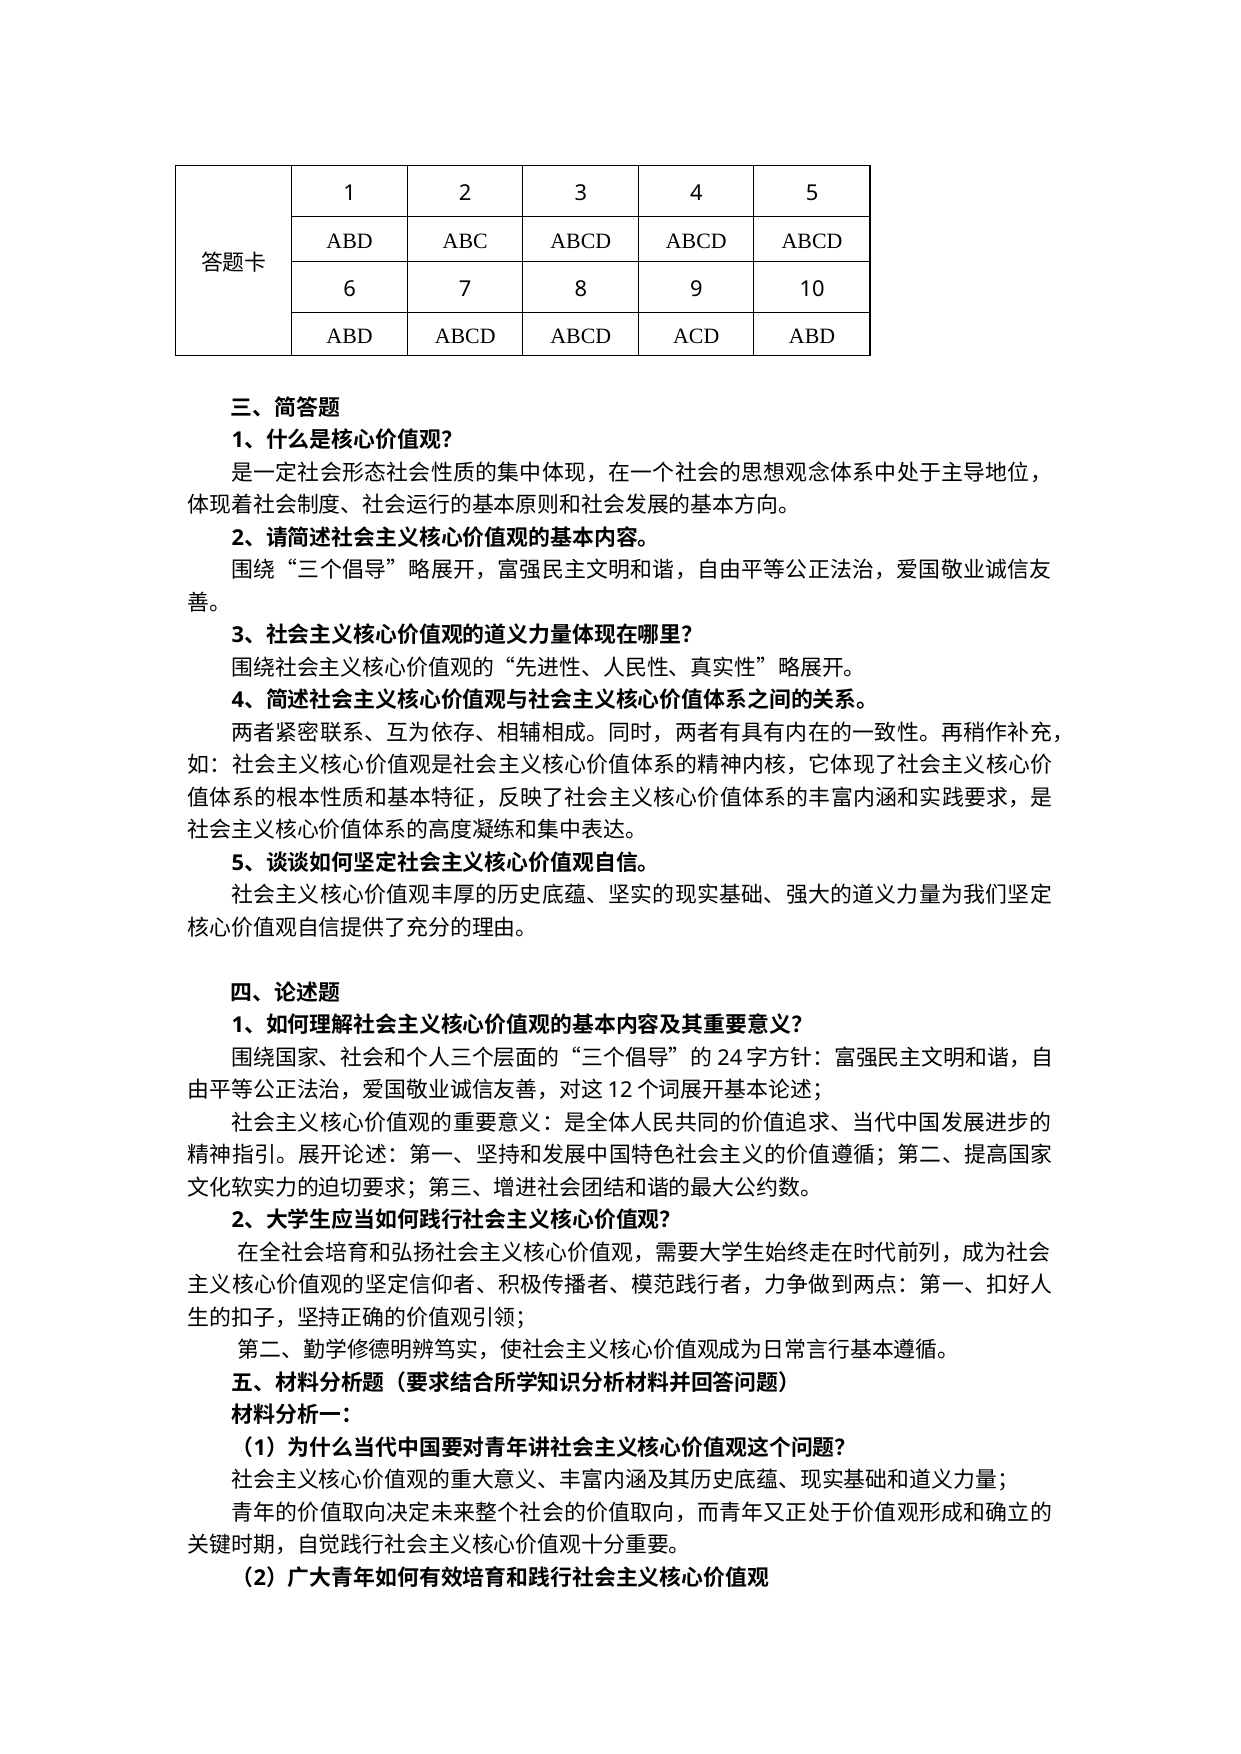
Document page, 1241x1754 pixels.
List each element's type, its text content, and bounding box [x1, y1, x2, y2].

table_cell ABD [754, 313, 869, 355]
table_header 3 [523, 166, 638, 216]
list 社会主义核心价值观的重大意义、丰富内涵及其历史底蕴、现实基础和道义力量； [187, 1462, 1053, 1494]
text 是一定社会形态社会性质的集中体现，在一个社会的思想观念体系中处于主导地位，体现着社会制度、社会运行的基本原则和社会发展的基本方向。 [187, 454, 1053, 519]
text 材料分析一： [187, 1397, 1053, 1429]
table_cell ABCD [523, 217, 638, 261]
list 围绕社会主义核心价值观的“先进性、人民性、真实性”略展开。 [187, 649, 1053, 682]
list 4、简述社会主义核心价值观与社会主义核心价值体系之间的关系。 [187, 682, 1053, 714]
table_header 4 [639, 166, 753, 216]
list 2、请简述社会主义核心价值观的基本内容。 [187, 519, 1053, 552]
text 四、论述题 [187, 974, 1053, 1007]
table_header 5 [754, 166, 869, 216]
table_header 2 [408, 166, 522, 216]
text 1、什么是核心价值观？ [187, 422, 1053, 454]
table_cell ABCD [523, 313, 638, 355]
list 勤学修德明辨笃实，使社会主义核心价值观成为日常言行基本遵循。 [187, 1332, 1053, 1364]
text 1、如何理解社会主义核心价值观的基本内容及其重要意义？ [187, 1007, 1053, 1039]
list （2）广大青年如何有效培育和践行社会主义核心价值观 [187, 1559, 1053, 1592]
list 两者紧密联系、互为依存、相辅相成。同时，两者有具有内在的一致性。再稍作补充，如：社会主义核心价值观是社会主义核心价值体系的精神内核，它体现了社会主义核心价值体系的根本性质和基本特征，反映了社会主义核心价值体系的丰富内涵和实践要求，是社会主义核心价值体系的高度凝练和集中表达。 [187, 714, 1053, 844]
table_cell 9 [639, 262, 753, 312]
table_cell 8 [523, 262, 638, 312]
table_cell 10 [754, 262, 869, 312]
table_cell ACD [639, 313, 753, 355]
text 社会主义核心价值观的重要意义：是全体人民共同的价值追求、当代中国发展进步的精神指引。展开论述：第一、坚持和发展中国特色社会主义的价值遵循；第二、提高国家文化软实力的迫切要求；第三、增进社会团结和谐的最大公约数。 [187, 1104, 1053, 1202]
table_cell 6 [292, 262, 407, 312]
list 在全社会培育和弘扬社会主义核心价值观，需要大学生始终走在时代前列，成为社会主义核心价值观的坚定信仰者、积极传播者、模范践行者，力争做到两点：第一、扣好人生的扣子，坚持正确的价值观引领； [187, 1234, 1053, 1332]
list 社会主义核心价值观丰厚的历史底蕴、坚实的现实基础、强大的道义力量为我们坚定核心价值观自信提供了充分的理由。 [187, 877, 1053, 942]
table_cell ABC [408, 217, 522, 261]
list 青年的价值取向决定未来整个社会的价值取向，而青年又正处于价值观形成和确立的关键时期，自觉践行社会主义核心价值观十分重要。 [187, 1494, 1053, 1559]
table_header 1 [292, 166, 407, 216]
table_cell ABCD [754, 217, 869, 261]
table_cell 7 [408, 262, 522, 312]
list 5、谈谈如何坚定社会主义核心价值观自信。 [187, 844, 1053, 877]
table_header 答题卡 [176, 166, 291, 355]
text 五、材料分析题（要求结合所学知识分析材料并回答问题） [187, 1364, 1053, 1397]
table_cell ABD [292, 217, 407, 261]
table_cell ABD [292, 313, 407, 355]
text 围绕国家、社会和个人三个层面的“三个倡导”的24字方针：富强民主文明和谐，自由平等公正法治，爱国敬业诚信友善，对这12个词展开基本论述； [187, 1039, 1053, 1104]
list 3、社会主义核心价值观的道义力量体现在哪里？ [187, 617, 1053, 649]
table_cell ABCD [639, 217, 753, 261]
text 三、简答题 [187, 389, 1053, 422]
list （1）为什么当代中国要对青年讲社会主义核心价值观这个问题？ [187, 1429, 1053, 1462]
table_cell ABCD [408, 313, 522, 355]
list 围绕“三个倡导”略展开，富强民主文明和谐，自由平等公正法治，爱国敬业诚信友善。 [187, 552, 1053, 617]
list 2、大学生应当如何践行社会主义核心价值观？ [187, 1202, 1053, 1234]
